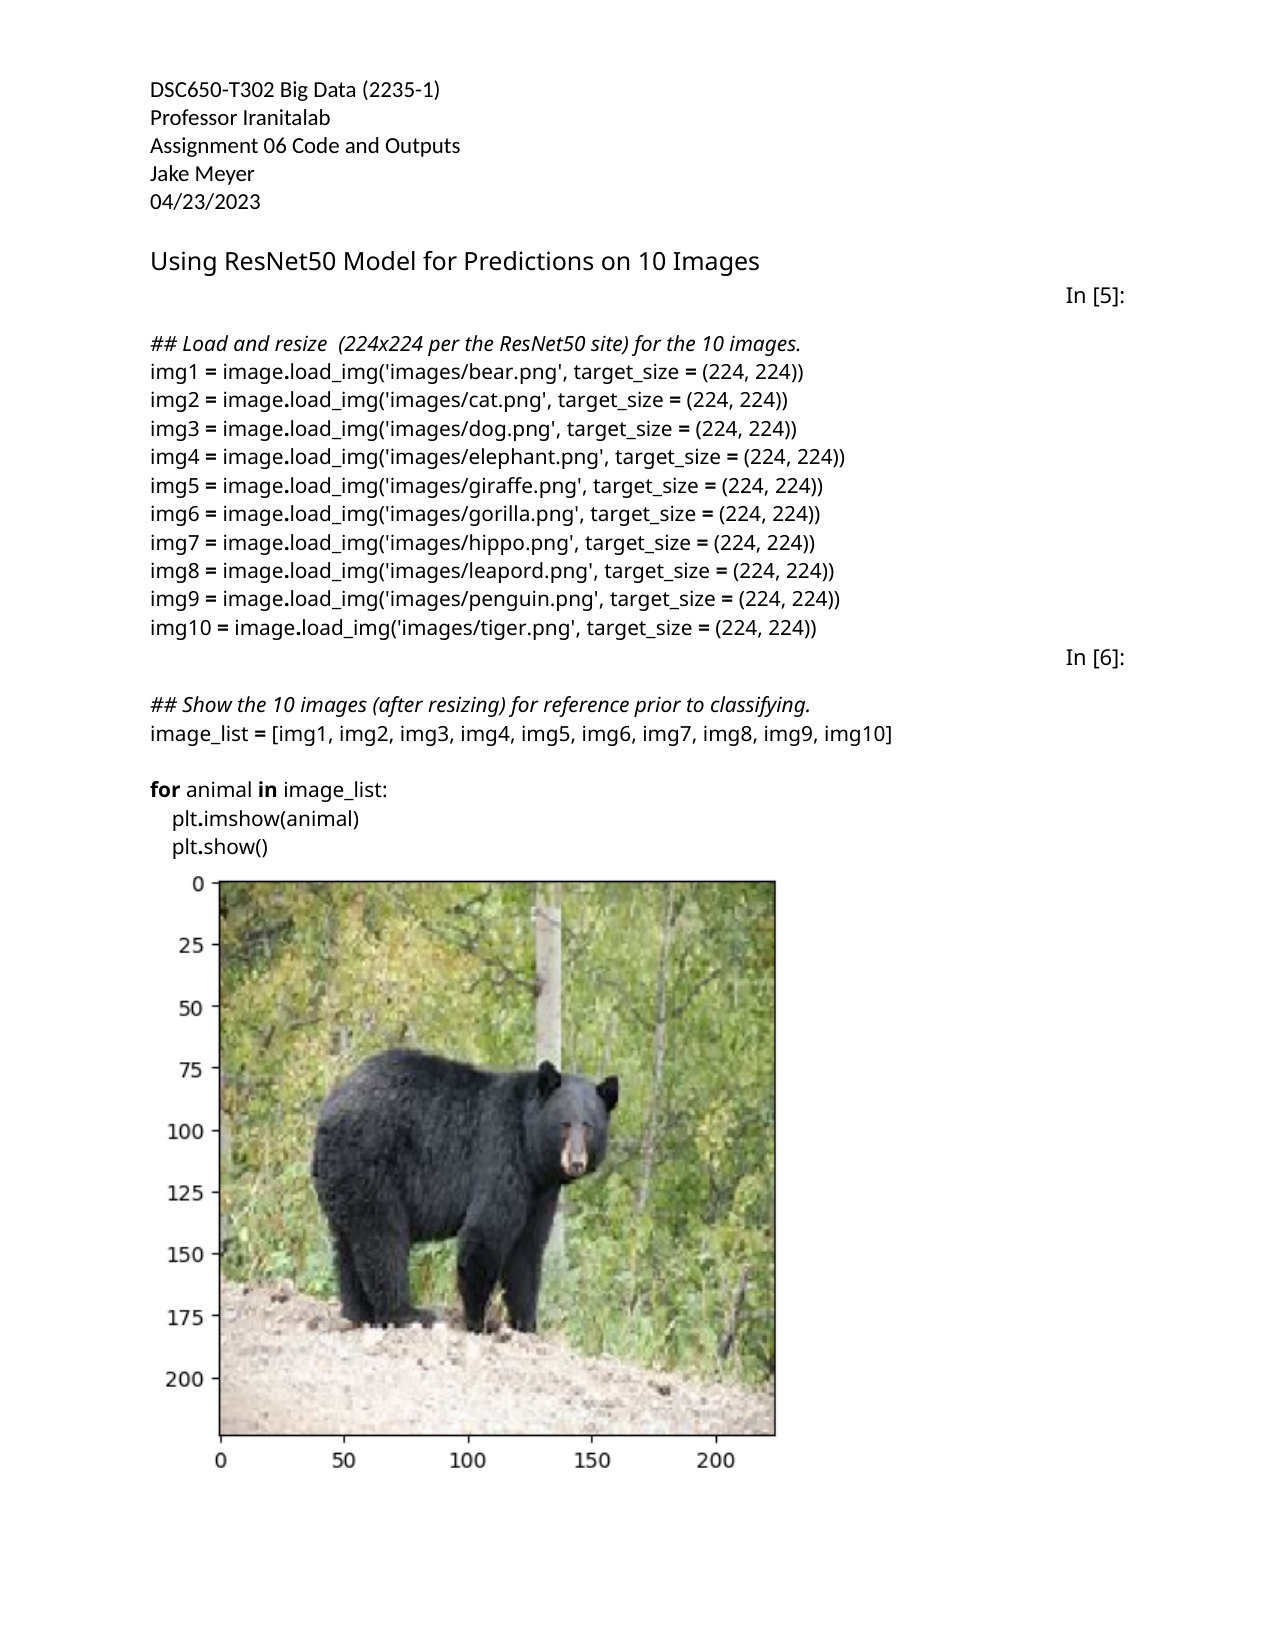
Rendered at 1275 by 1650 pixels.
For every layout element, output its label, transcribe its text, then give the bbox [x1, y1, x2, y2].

text img1 = image.load_img('images/bear.png', target_size = (224, 224)) [150, 357, 1125, 386]
text img3 = image.load_img('images/dog.png', target_size = (224, 224)) [150, 414, 1125, 442]
text img5 = image.load_img('images/giraffe.png', target_size = (224, 224)) [150, 471, 1125, 499]
text image_list = [img1, img2, img3, img4, img5, img6, img7, img8, img9, img10] [150, 719, 1125, 747]
text img6 = image.load_img('images/gorilla.png', target_size = (224, 224)) [150, 499, 1125, 528]
text ## Load and resize (224x224 per the ResNet50 site) for the 10 images. [150, 329, 1125, 357]
text img7 = image.load_img('images/hippo.png', target_size = (224, 224)) [150, 528, 1125, 556]
text for animal in image_list: [150, 776, 1125, 804]
text img2 = image.load_img('images/cat.png', target_size = (224, 224)) [150, 386, 1125, 414]
text In [6]: [150, 641, 1125, 671]
text img4 = image.load_img('images/elephant.png', target_size = (224, 224)) [150, 442, 1125, 471]
text ## Show the 10 images (after resizing) for reference prior to classifying. [150, 690, 1125, 719]
text plt.imshow(animal) [150, 804, 1125, 832]
text img9 = image.load_img('images/penguin.png', target_size = (224, 224)) [150, 584, 1125, 613]
text In [5]: [150, 280, 1125, 310]
text img8 = image.load_img('images/leapord.png', target_size = (224, 224)) [150, 556, 1125, 584]
picture [150, 860, 788, 1486]
text img10 = image.load_img('images/tiger.png', target_size = (224, 224)) [150, 613, 1125, 641]
text plt.show() [150, 832, 1125, 861]
subtitle Using ResNet50 Model for Predictions on 10 Images [150, 243, 1125, 277]
